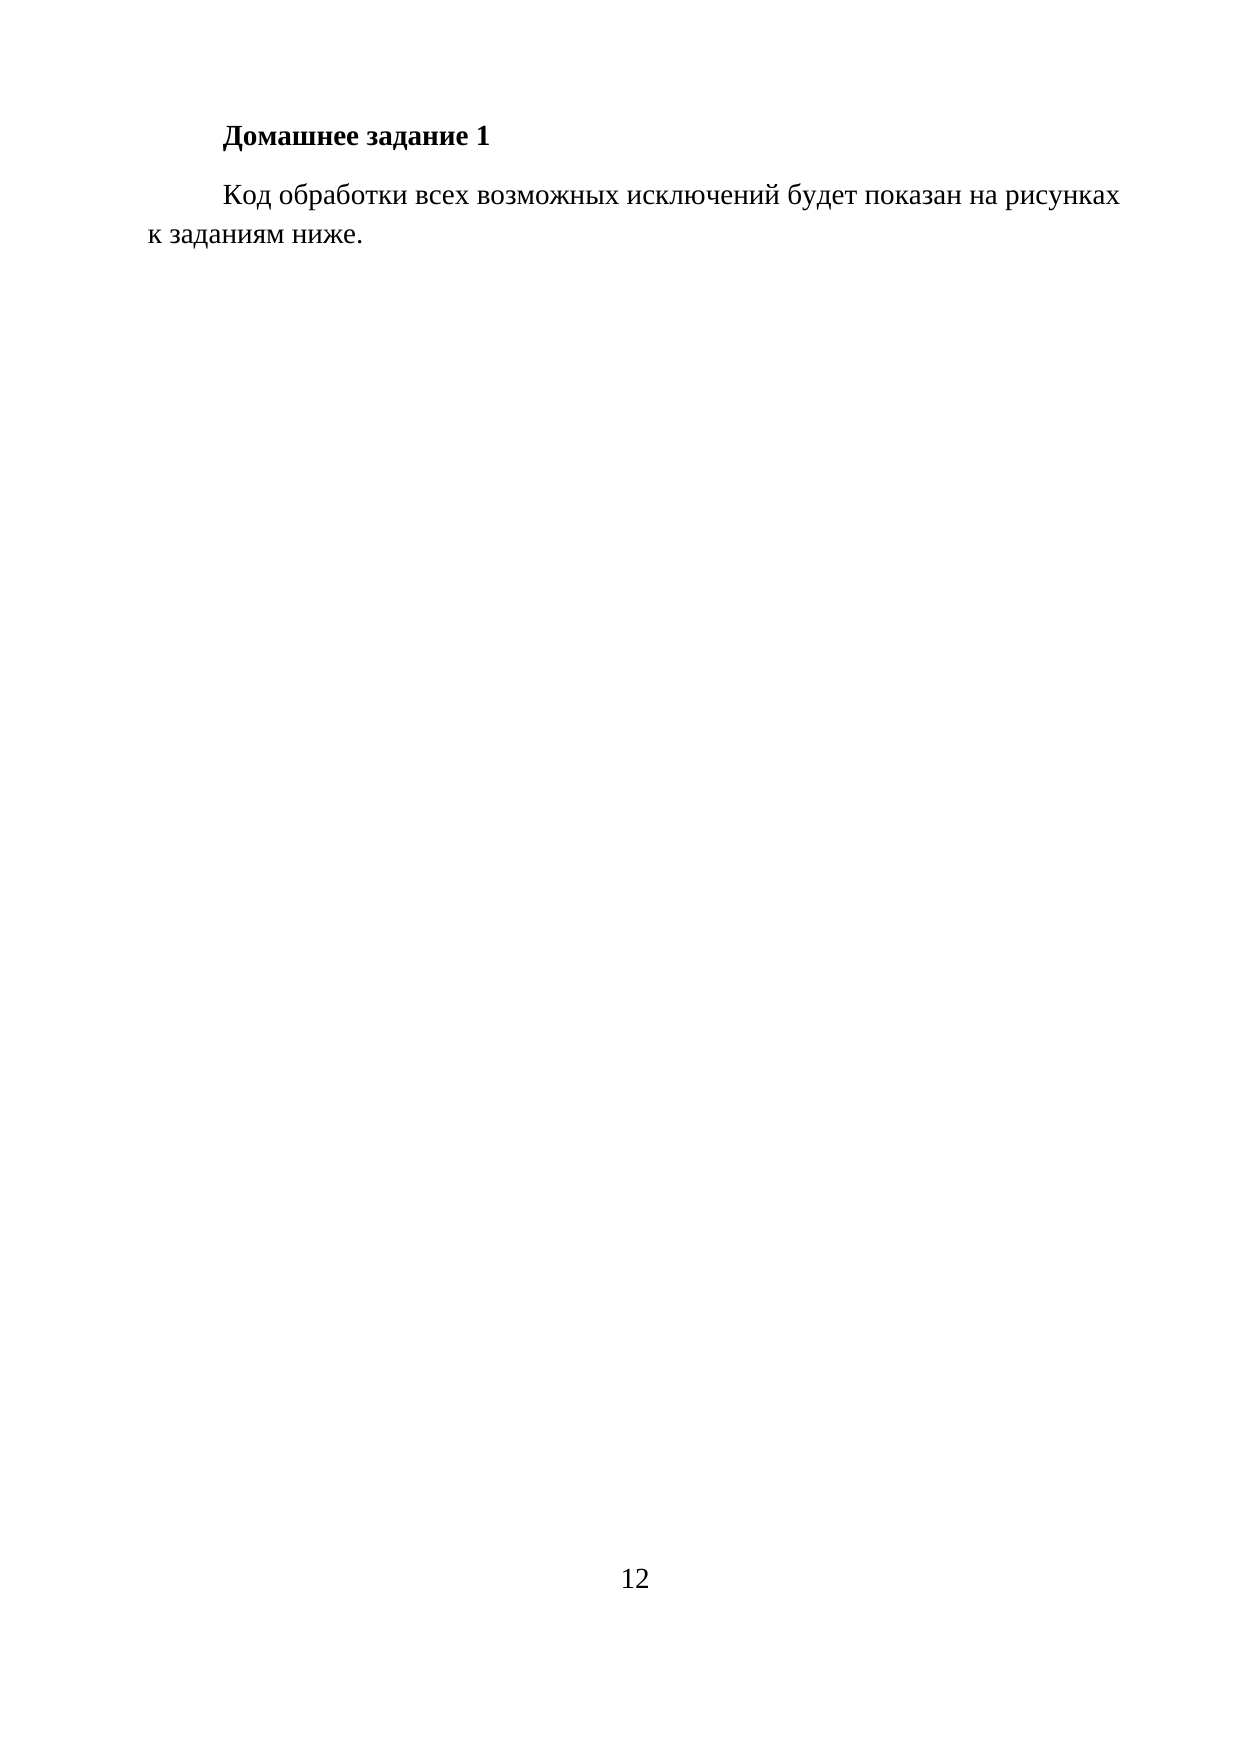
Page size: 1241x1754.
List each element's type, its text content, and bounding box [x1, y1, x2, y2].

text Домашнее задание 1 [148, 118, 1122, 152]
text Код обработки всех возможных исключений будет показан на рисунках к заданиям ниже. [148, 177, 1122, 249]
